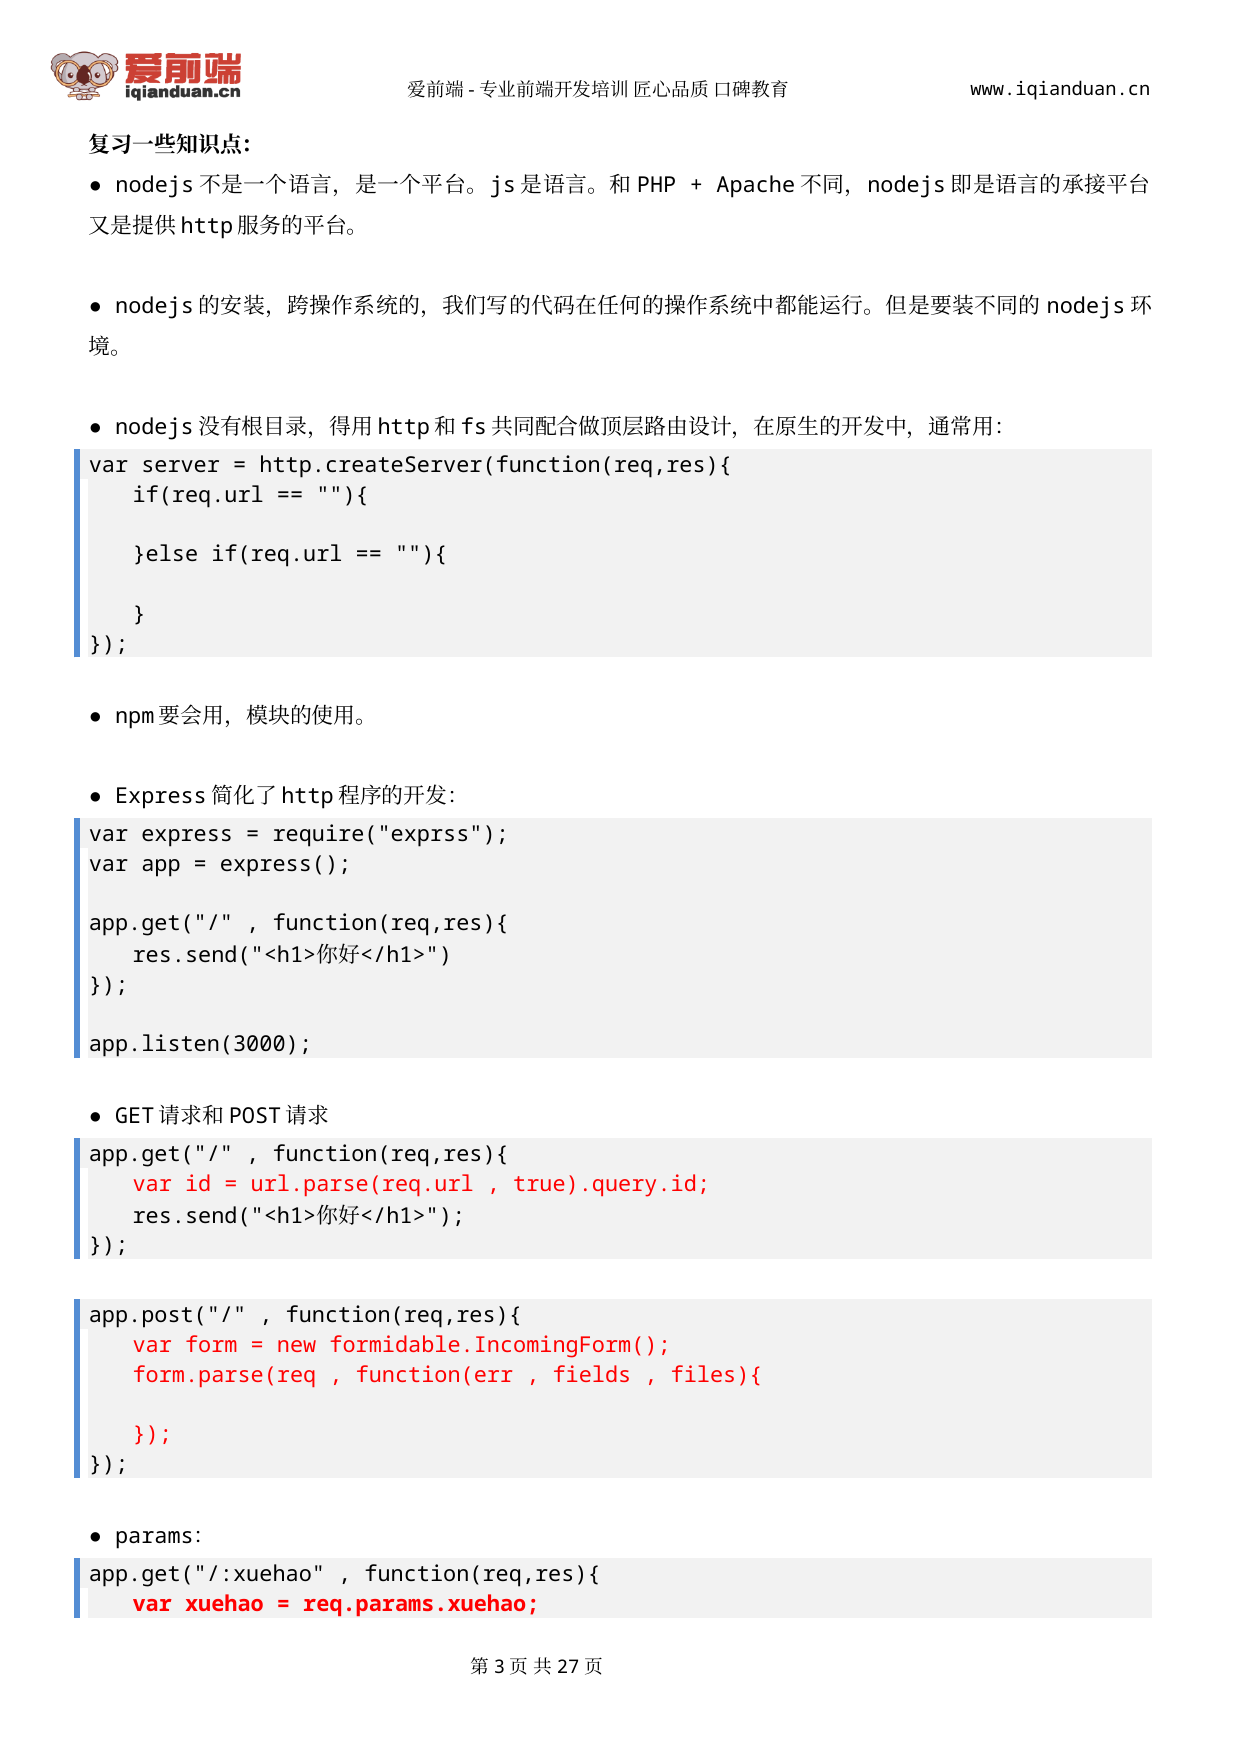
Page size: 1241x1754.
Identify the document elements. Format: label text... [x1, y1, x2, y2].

text res.send("<h1>你好</h1>") [88, 937, 1152, 969]
text app.listen(3000); [88, 1028, 1152, 1058]
text ● Express简化了http程序的开发： [88, 778, 1152, 810]
text app.get("/" , function(req,res){ [80, 1138, 1152, 1168]
text }); [88, 1229, 1152, 1259]
text if(req.url == ""){ [88, 479, 1152, 508]
text app.get("/" , function(req,res){ [88, 907, 1152, 937]
text }); [88, 628, 1152, 657]
text ● params： [88, 1518, 1152, 1550]
text app.post("/" , function(req,res){ [80, 1299, 1152, 1329]
text 复习一些知识点： [88, 127, 1152, 159]
text ● npm要会用，模块的使用。 [88, 697, 1152, 730]
picture [48, 51, 245, 101]
text app.get("/:xuehao" , function(req,res){ [80, 1558, 1152, 1588]
text }); [88, 969, 1152, 998]
text res.send("<h1>你好</h1>"); [88, 1198, 1152, 1229]
text var app = express(); [88, 848, 1152, 877]
text ● GET请求和POST请求 [88, 1098, 1152, 1130]
text var express = require("exprss"); [80, 818, 1152, 848]
text }); [88, 1418, 1152, 1448]
text var server = http.createServer(function(req,res){ [80, 449, 1152, 479]
text } [88, 598, 1152, 628]
text var id = url.parse(req.url , true).query.id; [88, 1168, 1152, 1198]
text ● nodejs没有根目录，得用http和fs共同配合做顶层路由设计，在原生的开发中，通常用： [88, 409, 1152, 441]
text ● nodejs的安装，跨操作系统的，我们写的代码在任何的操作系统中都能运行。但是要装不同的nodejs环境。 [88, 288, 1152, 361]
text }else if(req.url == ""){ [88, 538, 1152, 568]
text ● nodejs不是一个语言，是一个平台。js是语言。和PHP + Apache不同，nodejs即是语言的承接平台又是提供http服务的平台。 [88, 167, 1152, 240]
text }); [88, 1448, 1152, 1478]
text var form = new formidable.IncomingForm(); [88, 1329, 1152, 1359]
text form.parse(req , function(err , fields , files){ [88, 1359, 1152, 1388]
text var xuehao = req.params.xuehao; [88, 1588, 1152, 1618]
